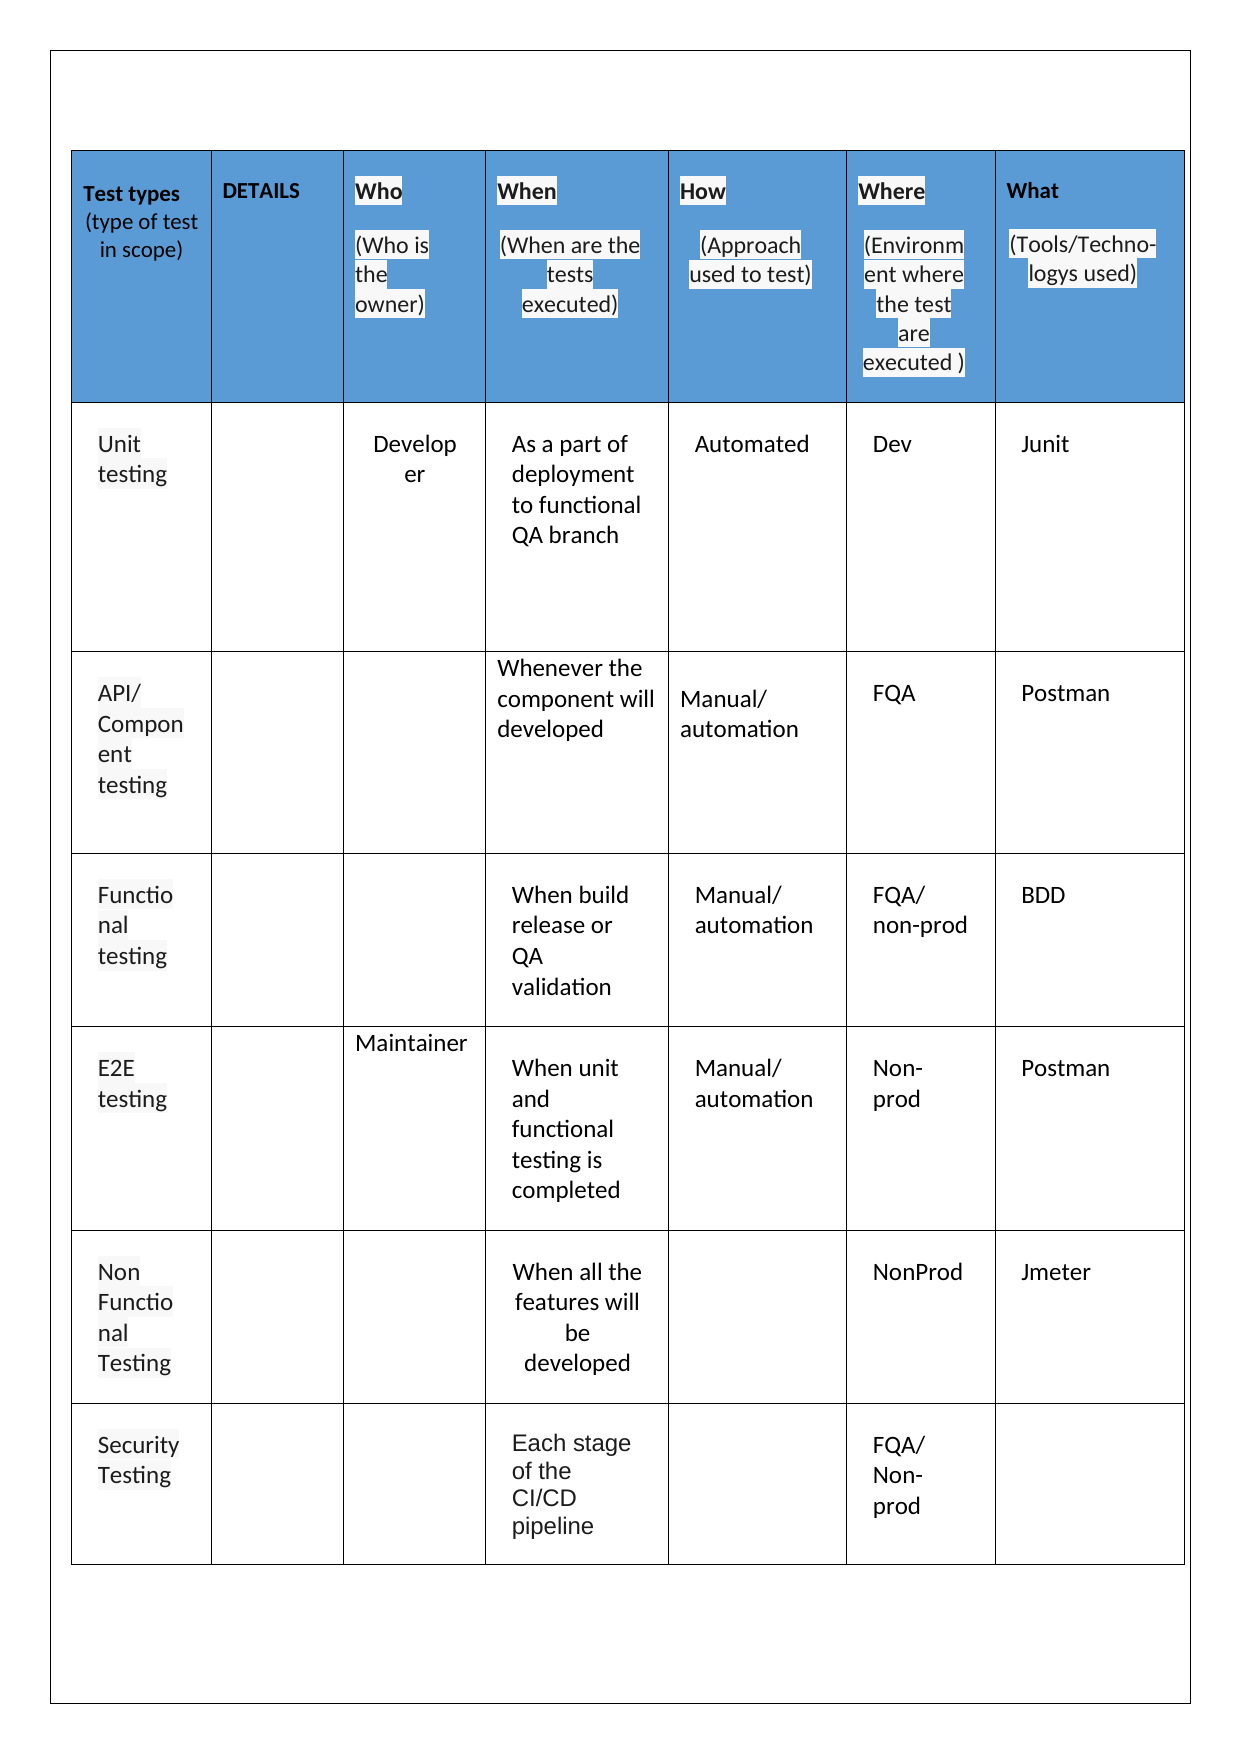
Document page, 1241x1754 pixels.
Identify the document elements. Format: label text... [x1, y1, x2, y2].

table_cell As a part of deployment to functional QA branch [486, 403, 668, 651]
table_cell Developer [344, 403, 485, 651]
table_cell Automated [669, 403, 846, 651]
table_cell Dev [847, 403, 995, 651]
table_cell When unit and functional testing is completed [486, 1027, 668, 1230]
table_cell BDD [996, 854, 1184, 1026]
table_header Where (Environment where the test are executed ) [847, 151, 995, 402]
table_cell [212, 1404, 343, 1564]
table_header How (Approach used to test) [669, 151, 846, 402]
table_cell FQA/Non-prod [847, 1404, 995, 1564]
table_cell [344, 1404, 485, 1564]
table_cell Manual/automation [669, 854, 846, 1026]
table_cell [669, 1404, 846, 1564]
table_cell FQA/non-prod [847, 854, 995, 1026]
table_cell When all the features will be developed [486, 1231, 668, 1403]
table_header Who (Who is the owner) [344, 151, 485, 402]
table_cell Whenever the component will developed [486, 652, 668, 853]
table_cell API/Component testing [72, 652, 211, 853]
table_cell [344, 652, 485, 853]
table_cell Postman [996, 652, 1184, 853]
table_cell [996, 1404, 1184, 1564]
table_cell Each stage of the CI/CD pipeline [486, 1404, 668, 1564]
table_cell [344, 854, 485, 1026]
table_cell [212, 1231, 343, 1403]
table_header DETAILS [212, 151, 343, 402]
table_cell Non-prod [847, 1027, 995, 1230]
table_cell Security Testing [72, 1404, 211, 1564]
table_cell Maintainer [344, 1027, 485, 1230]
table_cell NonProd [847, 1231, 995, 1403]
table_cell E2E testing [72, 1027, 211, 1230]
table_cell [212, 652, 343, 853]
table_cell Jmeter [996, 1231, 1184, 1403]
table_cell Non Functional Testing [72, 1231, 211, 1403]
table_header When (When are the tests executed) [486, 151, 668, 402]
table_cell [212, 854, 343, 1026]
table_cell Junit [996, 403, 1184, 651]
table_cell [669, 1231, 846, 1403]
table_cell [212, 1027, 343, 1230]
table_header What (Tools/Techno-logys used) [996, 151, 1184, 402]
table_cell [212, 403, 343, 651]
table_cell Manual/automation [669, 652, 846, 853]
table_cell Postman [996, 1027, 1184, 1230]
table_cell FQA [847, 652, 995, 853]
table_cell Unit testing [72, 403, 211, 651]
table_cell [344, 1231, 485, 1403]
table_header Test types (type of test in scope) [72, 151, 211, 402]
table_cell Functional testing [72, 854, 211, 1026]
table_cell Manual/automation [669, 1027, 846, 1230]
table_cell When build release or QA validation [486, 854, 668, 1026]
